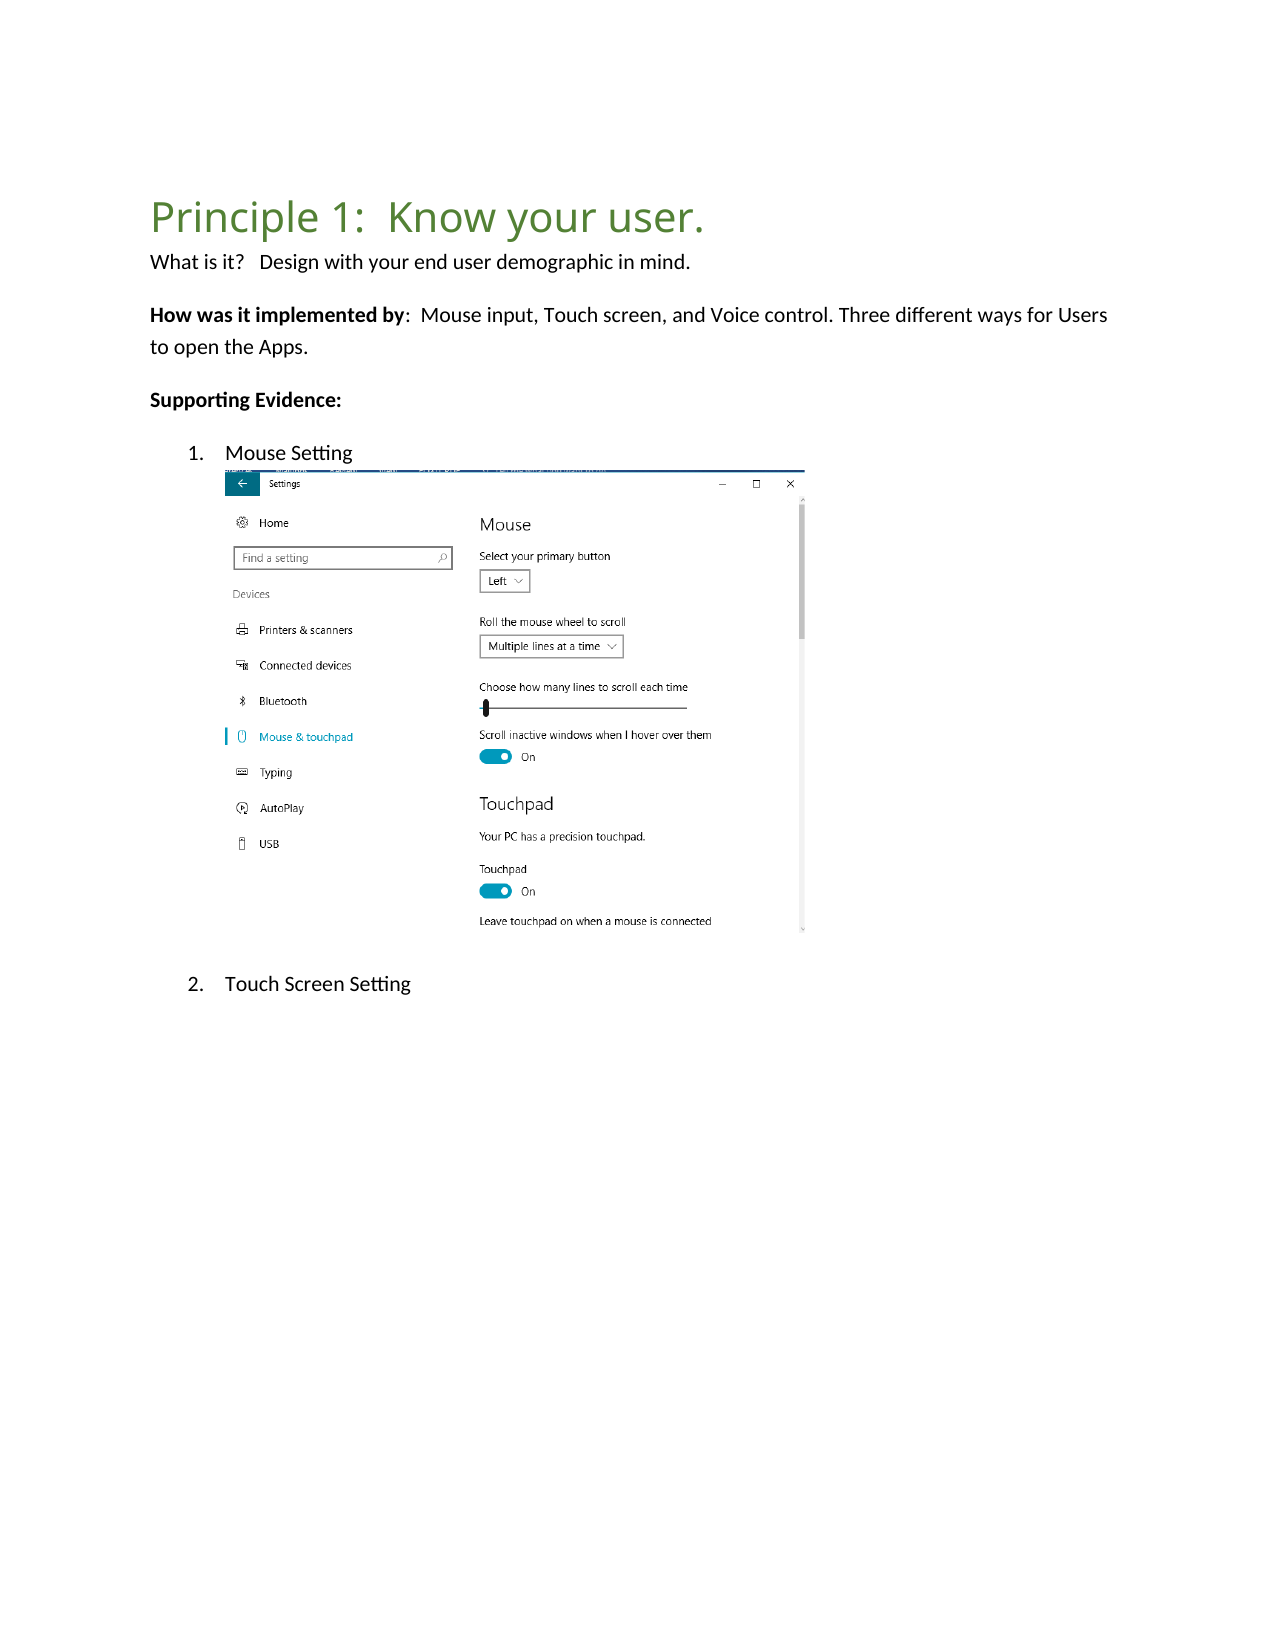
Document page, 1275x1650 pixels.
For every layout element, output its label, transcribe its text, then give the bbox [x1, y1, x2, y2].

text Supporting Evidence: [150, 386, 1125, 413]
text How was it implemented by: Mouse input, Touch screen, and Voice control. Three different ways for Users to open the Apps. [150, 301, 1125, 360]
picture [225, 470, 805, 933]
list Touch Screen Setting [187, 970, 1125, 996]
text What is it? Design with your end user demographic in mind. [150, 248, 1125, 275]
subtitle Principle 1: Know your user. [150, 187, 1125, 244]
